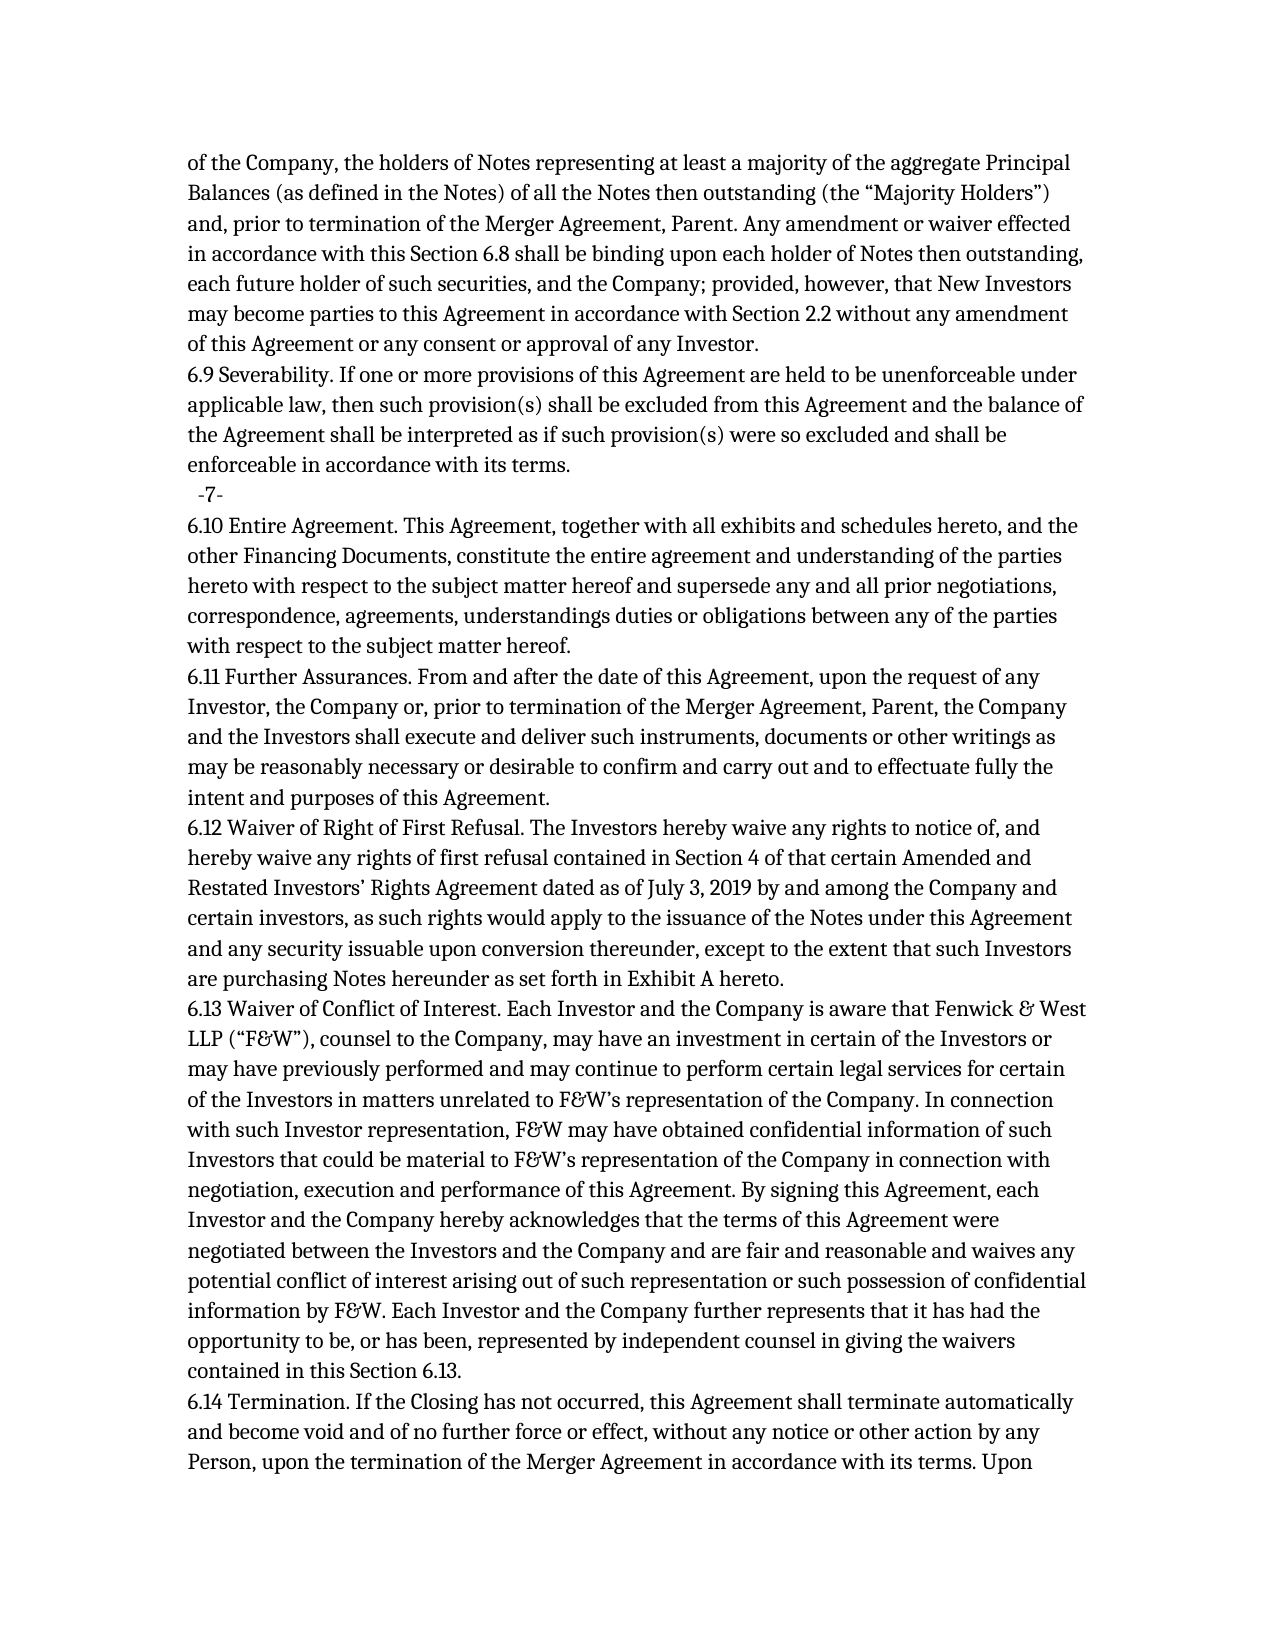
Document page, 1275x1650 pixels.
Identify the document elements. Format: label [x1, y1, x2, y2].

text [187, 150, 1087, 1475]
